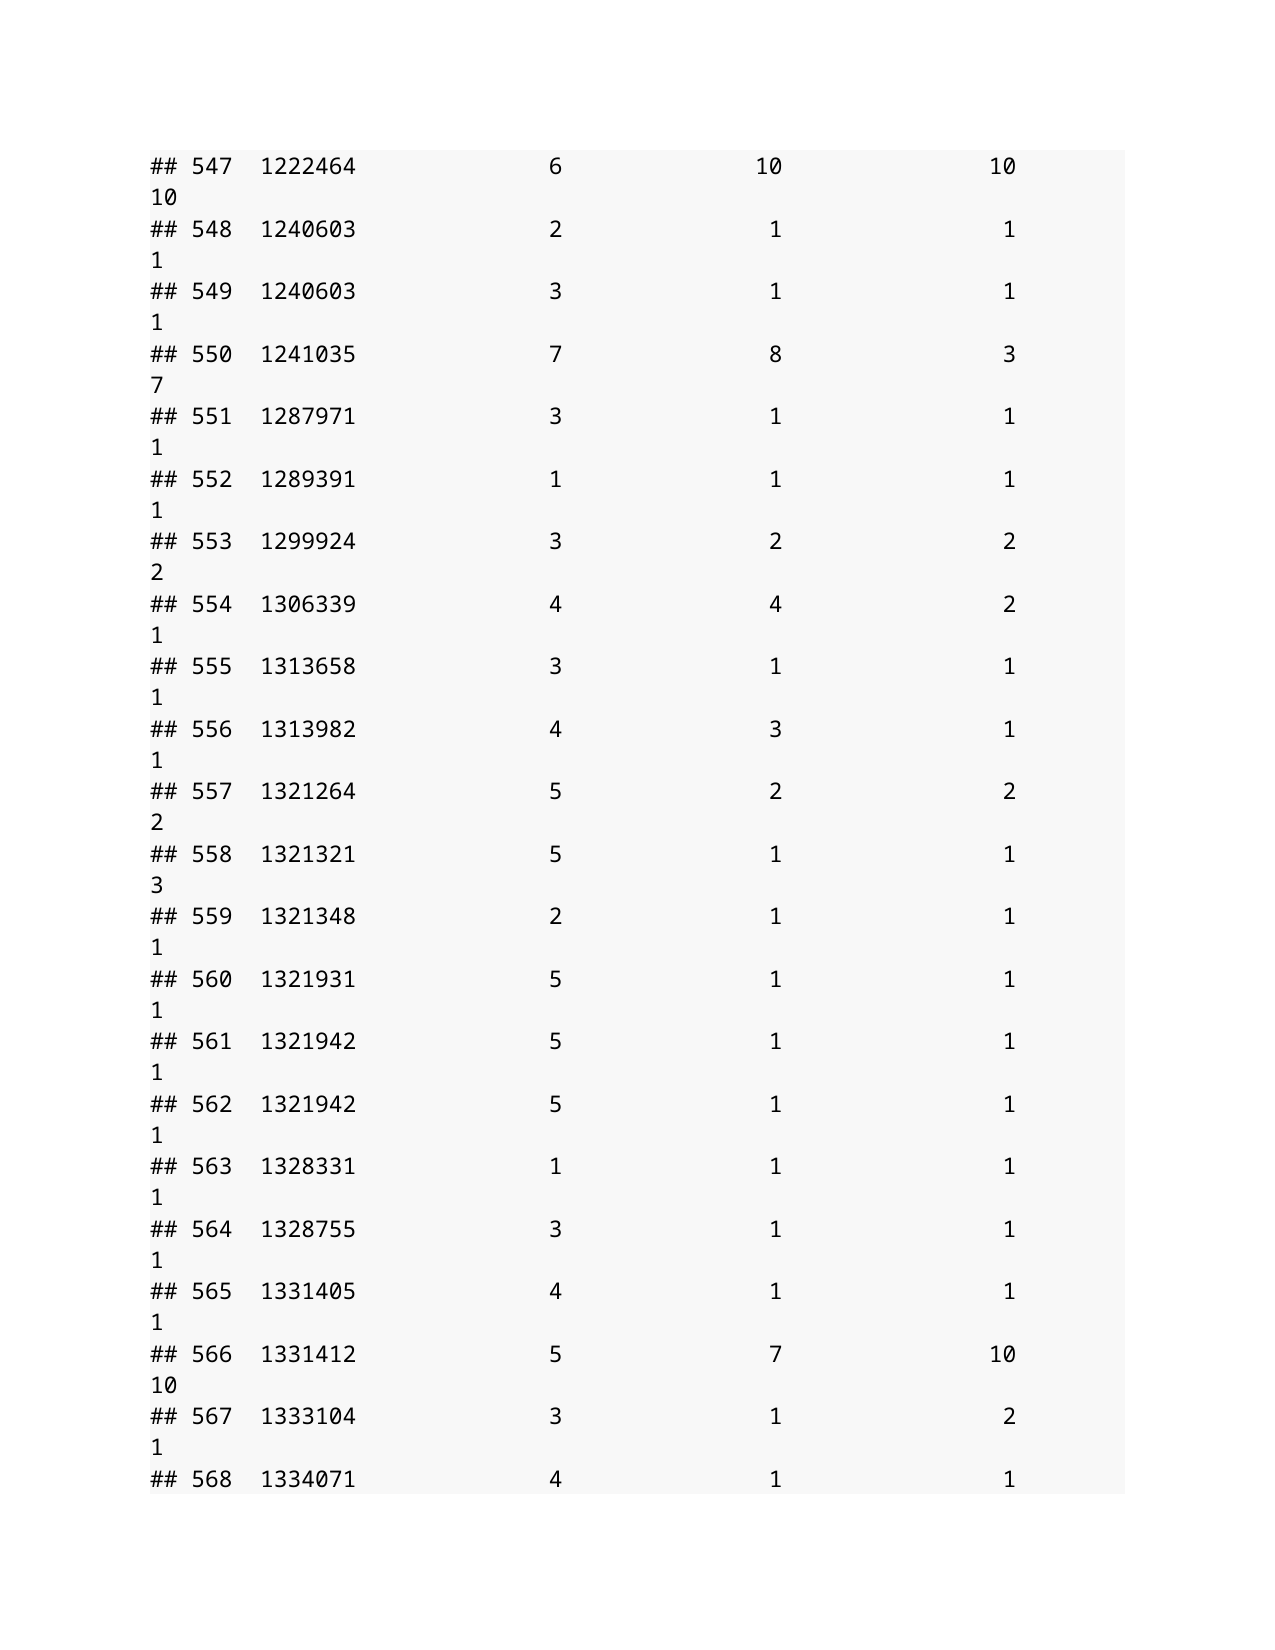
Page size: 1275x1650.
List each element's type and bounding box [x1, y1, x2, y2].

text [150, 150, 1125, 1494]
